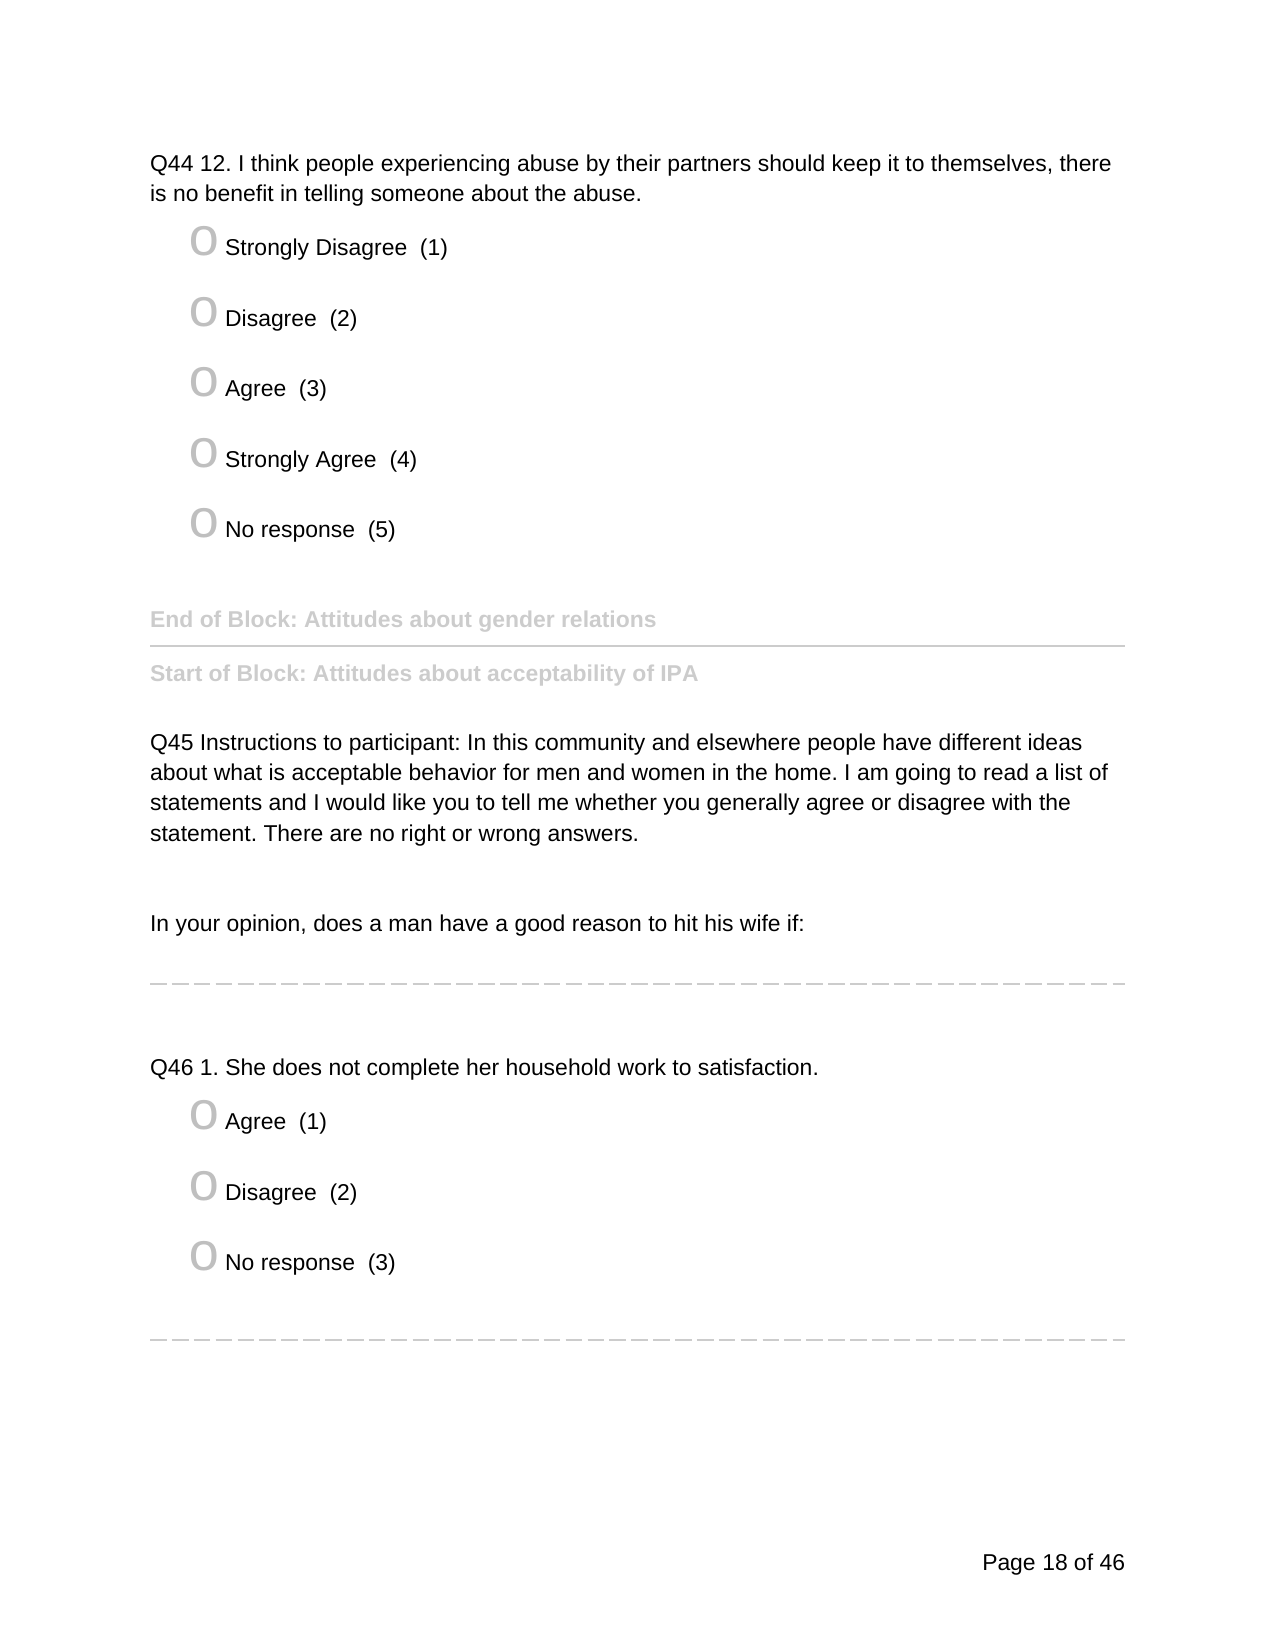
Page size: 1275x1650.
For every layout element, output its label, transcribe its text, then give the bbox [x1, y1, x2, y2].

text Q45 Instructions to participant: In this community and elsewhere people have different ideas about what is acceptable behavior for men and women in the home. I am going to read a list of statements and I would like you to tell me whether you generally agree or disagree with the statement. There are no right or wrong answers. In your opinion, does a man have a good reason to hit his wife if: [150, 729, 1125, 936]
text Q46 1. She does not complete her household work to satisfaction. [150, 1054, 1125, 1081]
list Disagree (2) [187, 281, 1125, 342]
list Strongly Disagree (1) [187, 210, 1125, 272]
list Agree (1) [187, 1084, 1125, 1146]
list No response (5) [187, 492, 1125, 554]
list Strongly Agree (4) [187, 422, 1125, 483]
text Start of Block: Attitudes about acceptability of IPA [150, 660, 1125, 686]
text Q44 12. I think people experiencing abuse by their partners should keep it to themselves, there is no benefit in telling someone about the abuse. [150, 150, 1125, 207]
text End of Block: Attitudes about gender relations [150, 606, 1125, 632]
list Agree (3) [187, 351, 1125, 413]
list No response (3) [187, 1225, 1125, 1287]
list Disagree (2) [187, 1155, 1125, 1216]
